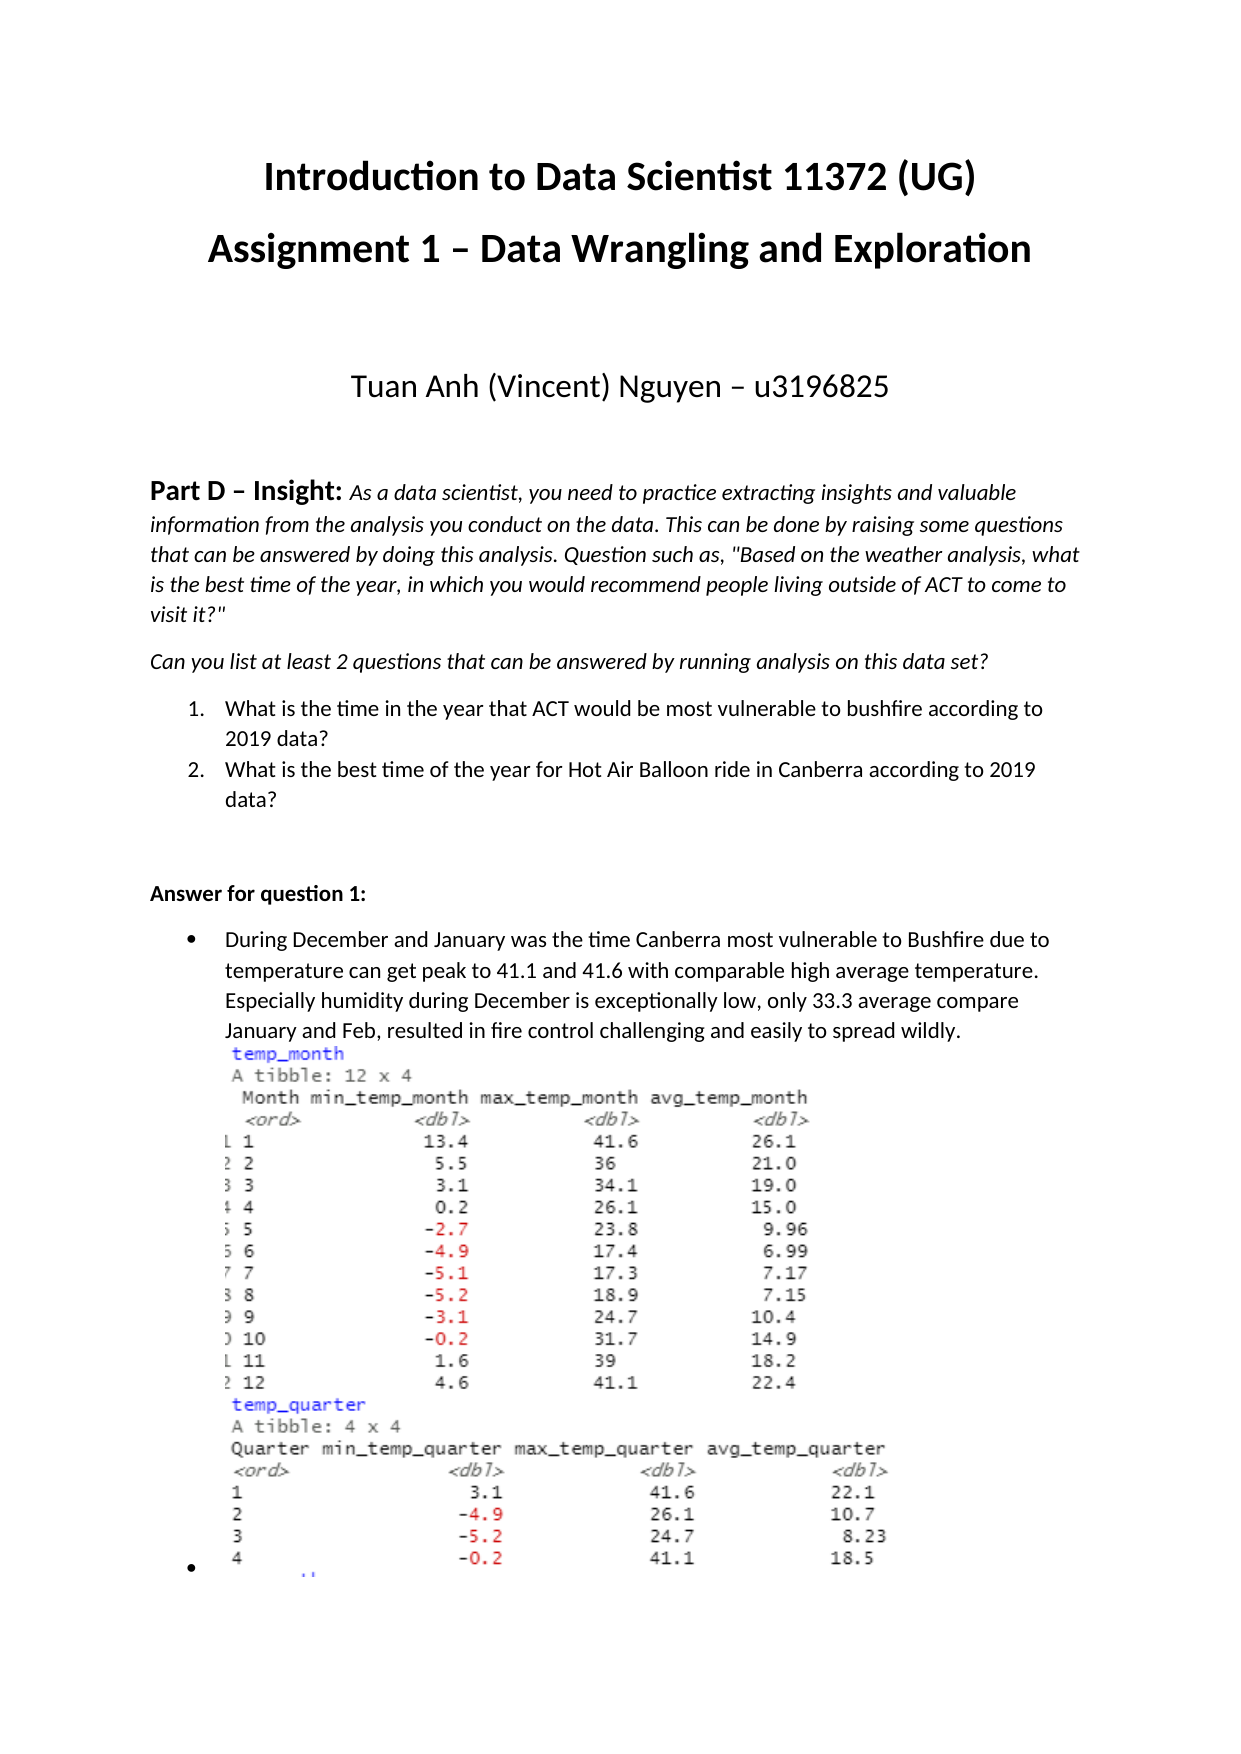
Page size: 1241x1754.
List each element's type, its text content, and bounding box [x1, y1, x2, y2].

list During December and January was the time Canberra most vulnerable to Bushfire due to temperature can get peak to 41.1 and 41.6 with comparable high average temperature. Especially humidity during December is exceptionally low, only 33.3 average compare January and Feb, resulted in fire control challenging and easily to spread wildly. [187, 926, 1090, 1044]
text Assignment 1 – Data Wrangling and Exploration [150, 222, 1090, 272]
text Can you list at least 2 questions that can be answered by running analysis on this data set? [150, 647, 1090, 676]
text Introduction to Data Scientist 11372 (UG) [150, 150, 1090, 201]
text Answer for question 1: [150, 879, 1090, 907]
picture [225, 1046, 902, 1577]
list What is the best time of the year for Hot Air Balloon ride in Canberra according to 2019 data? [187, 755, 1090, 813]
text Part D – Insight: As a data scientist, you need to practice extracting insights and valuable information from the analysis you conduct on the data. This can be done by raising some questions that can be answered by doing this analysis. Question such as, "Based on the weather analysis, what is the best time of the year, in which you would recommend people living outside of ACT to come to visit it?" [150, 472, 1090, 629]
text Tuan Anh (Vincent) Nguyen – u3196825 [150, 365, 1090, 405]
list What is the time in the year that ACT would be most vulnerable to bushfire according to 2019 data? [187, 694, 1090, 753]
